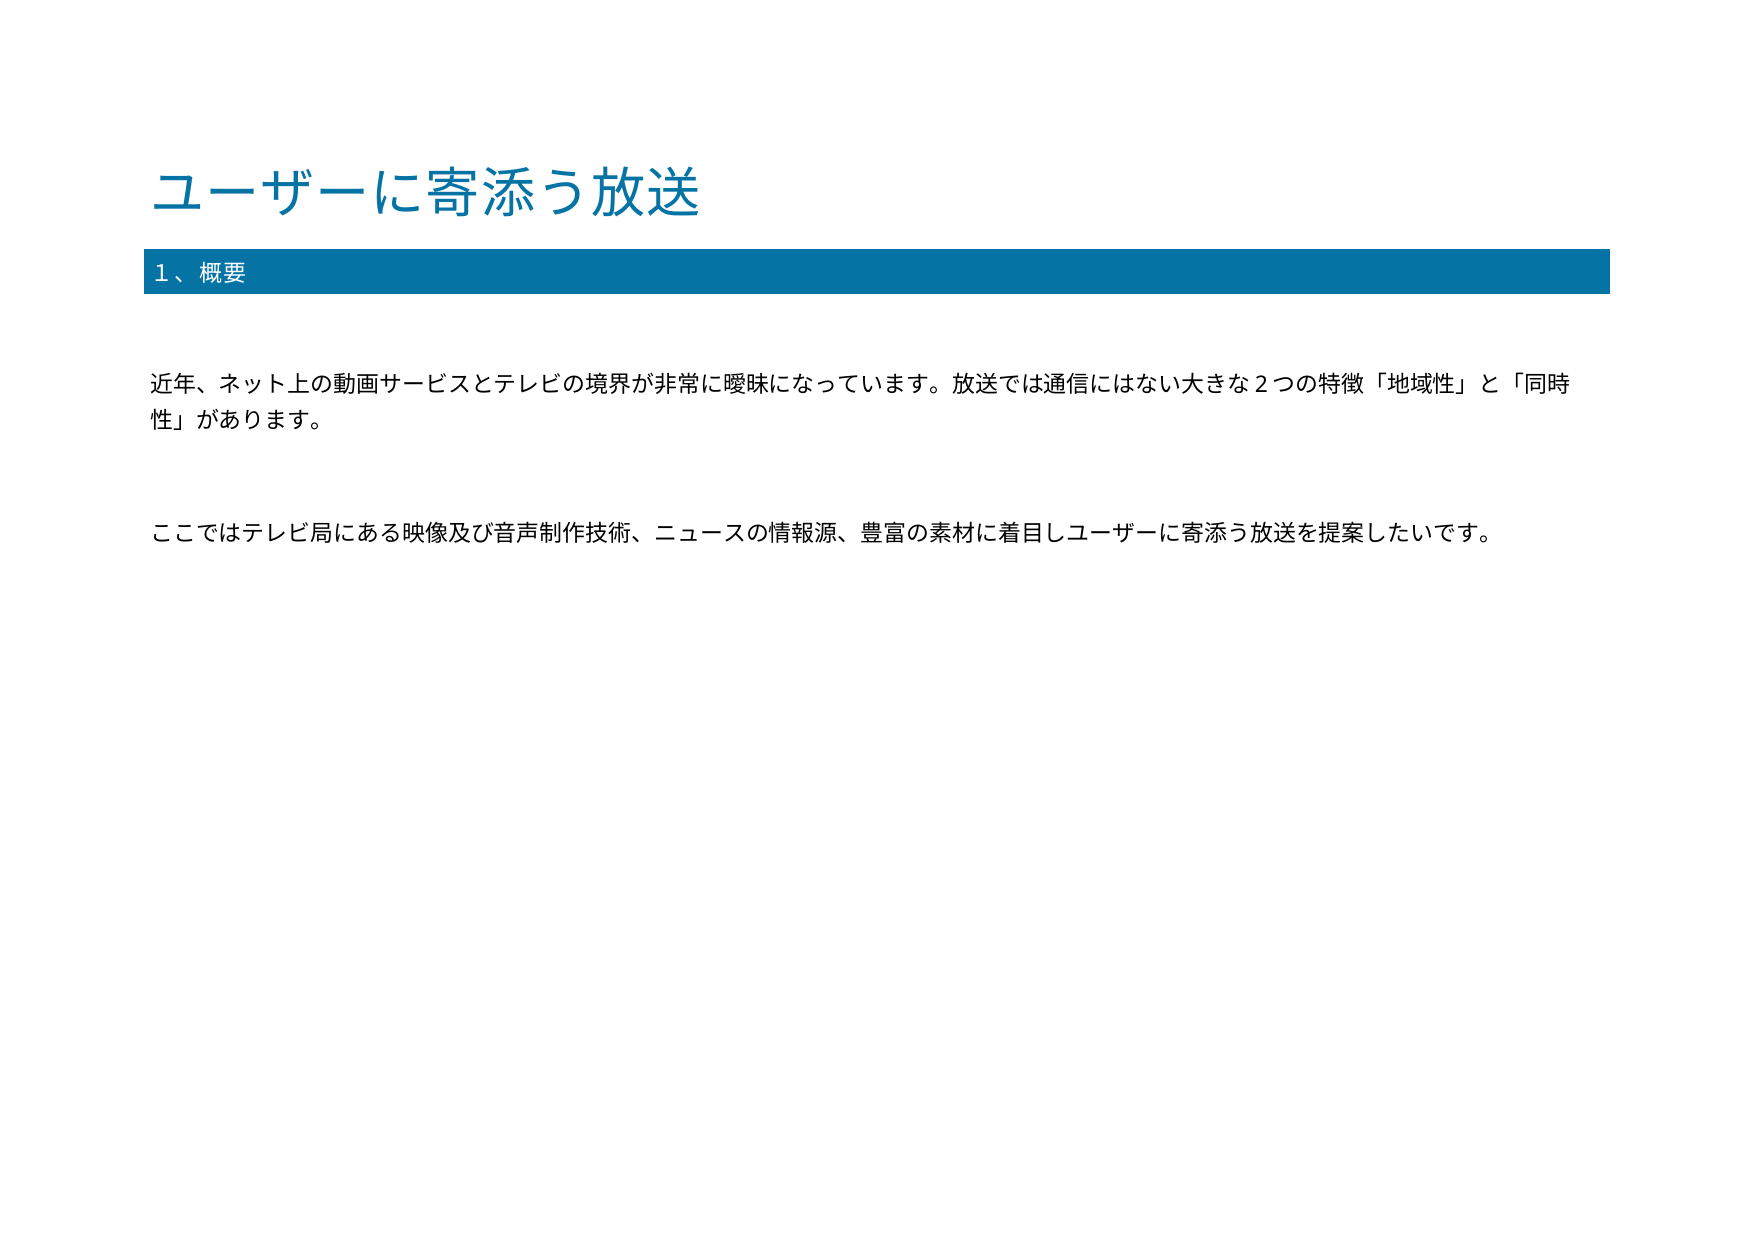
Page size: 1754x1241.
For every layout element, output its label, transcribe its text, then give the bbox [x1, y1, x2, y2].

subtitle １、概要 [150, 255, 1604, 288]
text ここではテレビ局にある映像及び音声制作技術、ニュースの情報源、豊富の素材に着目しユーザーに寄添う放送を提案したいです。 [150, 514, 1604, 548]
title ユーザーに寄添う放送 [150, 150, 1604, 228]
text 近年、ネット上の動画サービスとテレビの境界が非常に曖昧になっています。放送では通信にはない大きな2つの特徴「地域性」と「同時性」があります。 [150, 365, 1604, 435]
